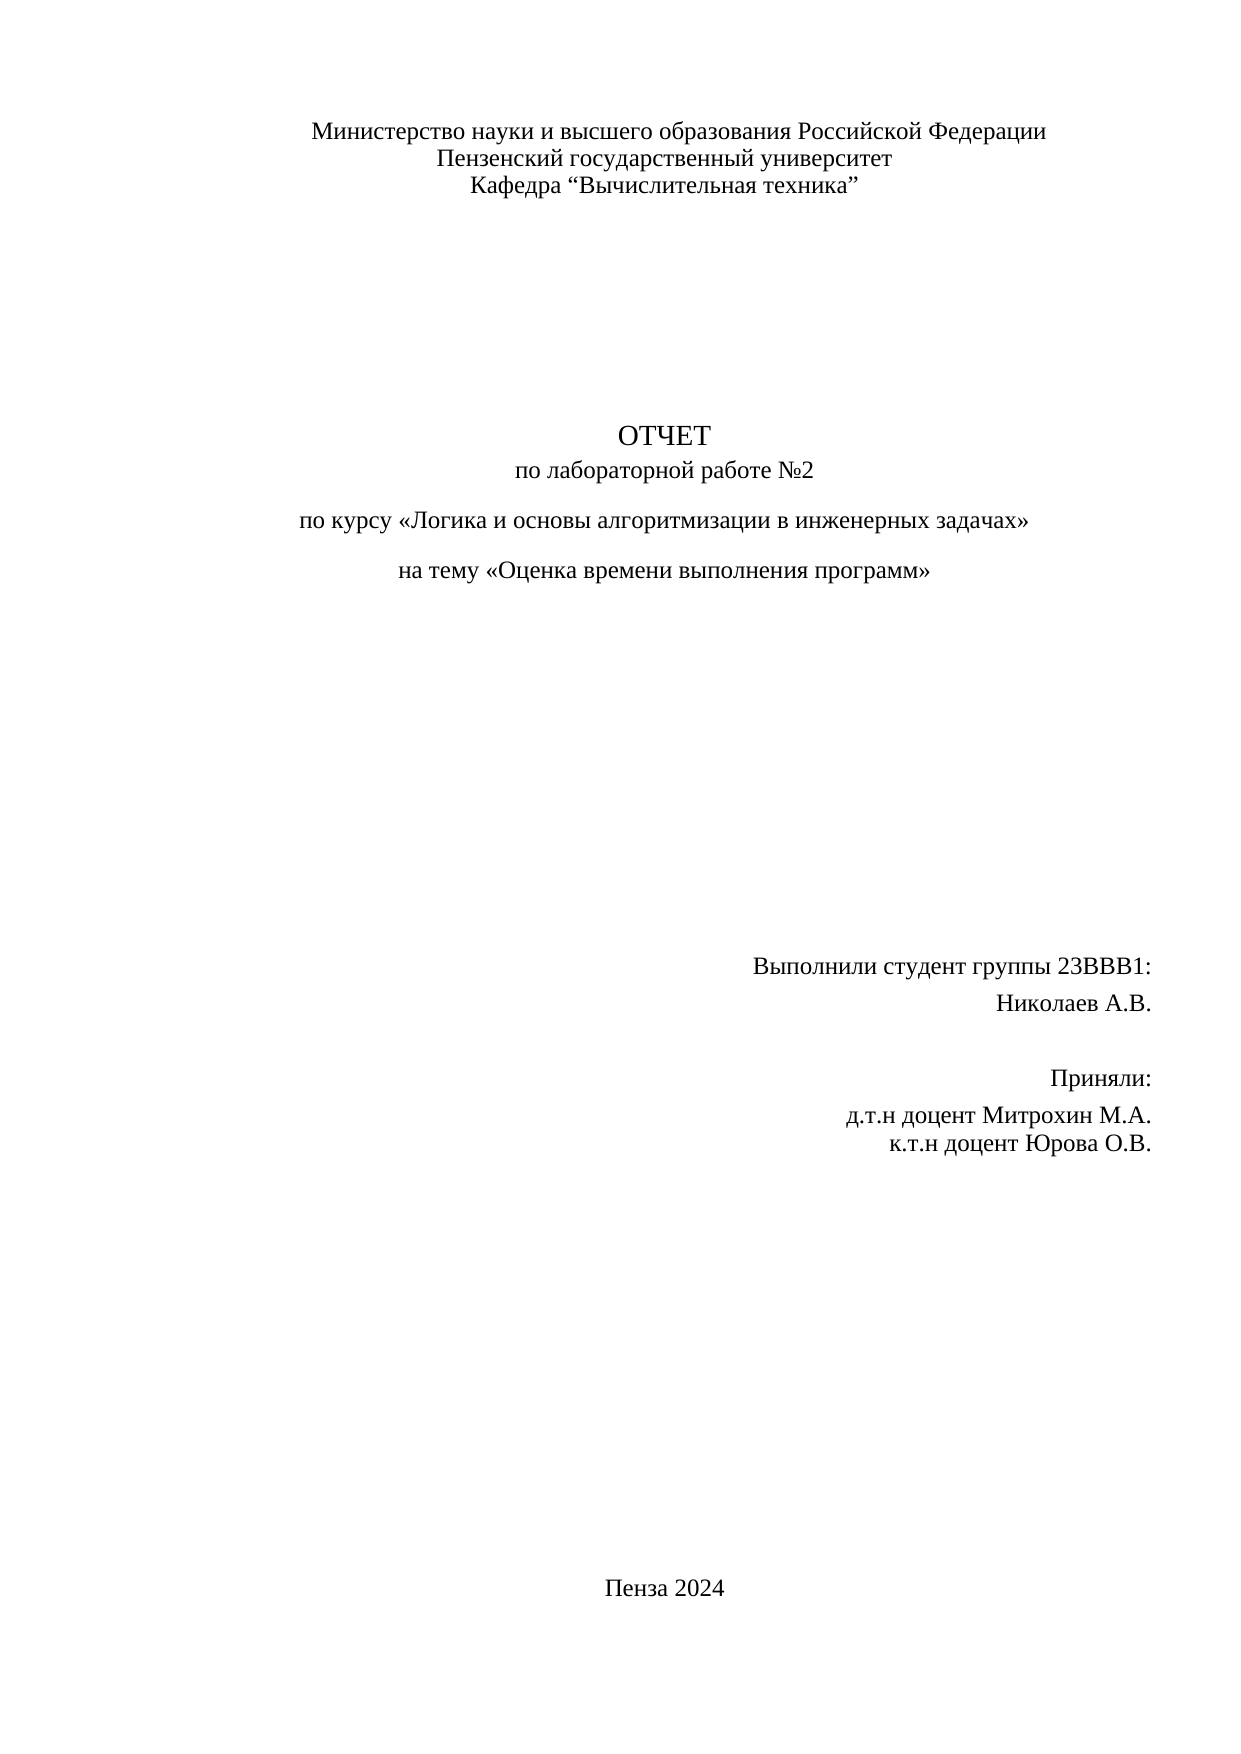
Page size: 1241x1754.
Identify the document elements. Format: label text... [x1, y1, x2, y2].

text Отчет [177, 418, 1152, 451]
text Приняли: [177, 1063, 1152, 1091]
text д.т.н доцент Митрохин М.А. к.т.н доцент Юрова О.в. [177, 1100, 1152, 1157]
text по курсу «Логика и основы алгоритмизации в инженерных задачах» [177, 505, 1152, 534]
text Пензенский государственный университет [177, 146, 1152, 172]
text Министерство науки и высшего образования Российской Федерации [177, 119, 1152, 145]
text Кафедра “Вычислительная техника” [177, 173, 1152, 199]
text по лабораторной работе №2 [177, 456, 1152, 484]
text Пенза 2024 [177, 1573, 1152, 1602]
text Выполнили студент группы 23ВВВ1: [177, 951, 1152, 980]
text на тему «Оценка времени выполнения программ» [177, 555, 1152, 583]
text Николаев А.В. [177, 988, 1152, 1017]
